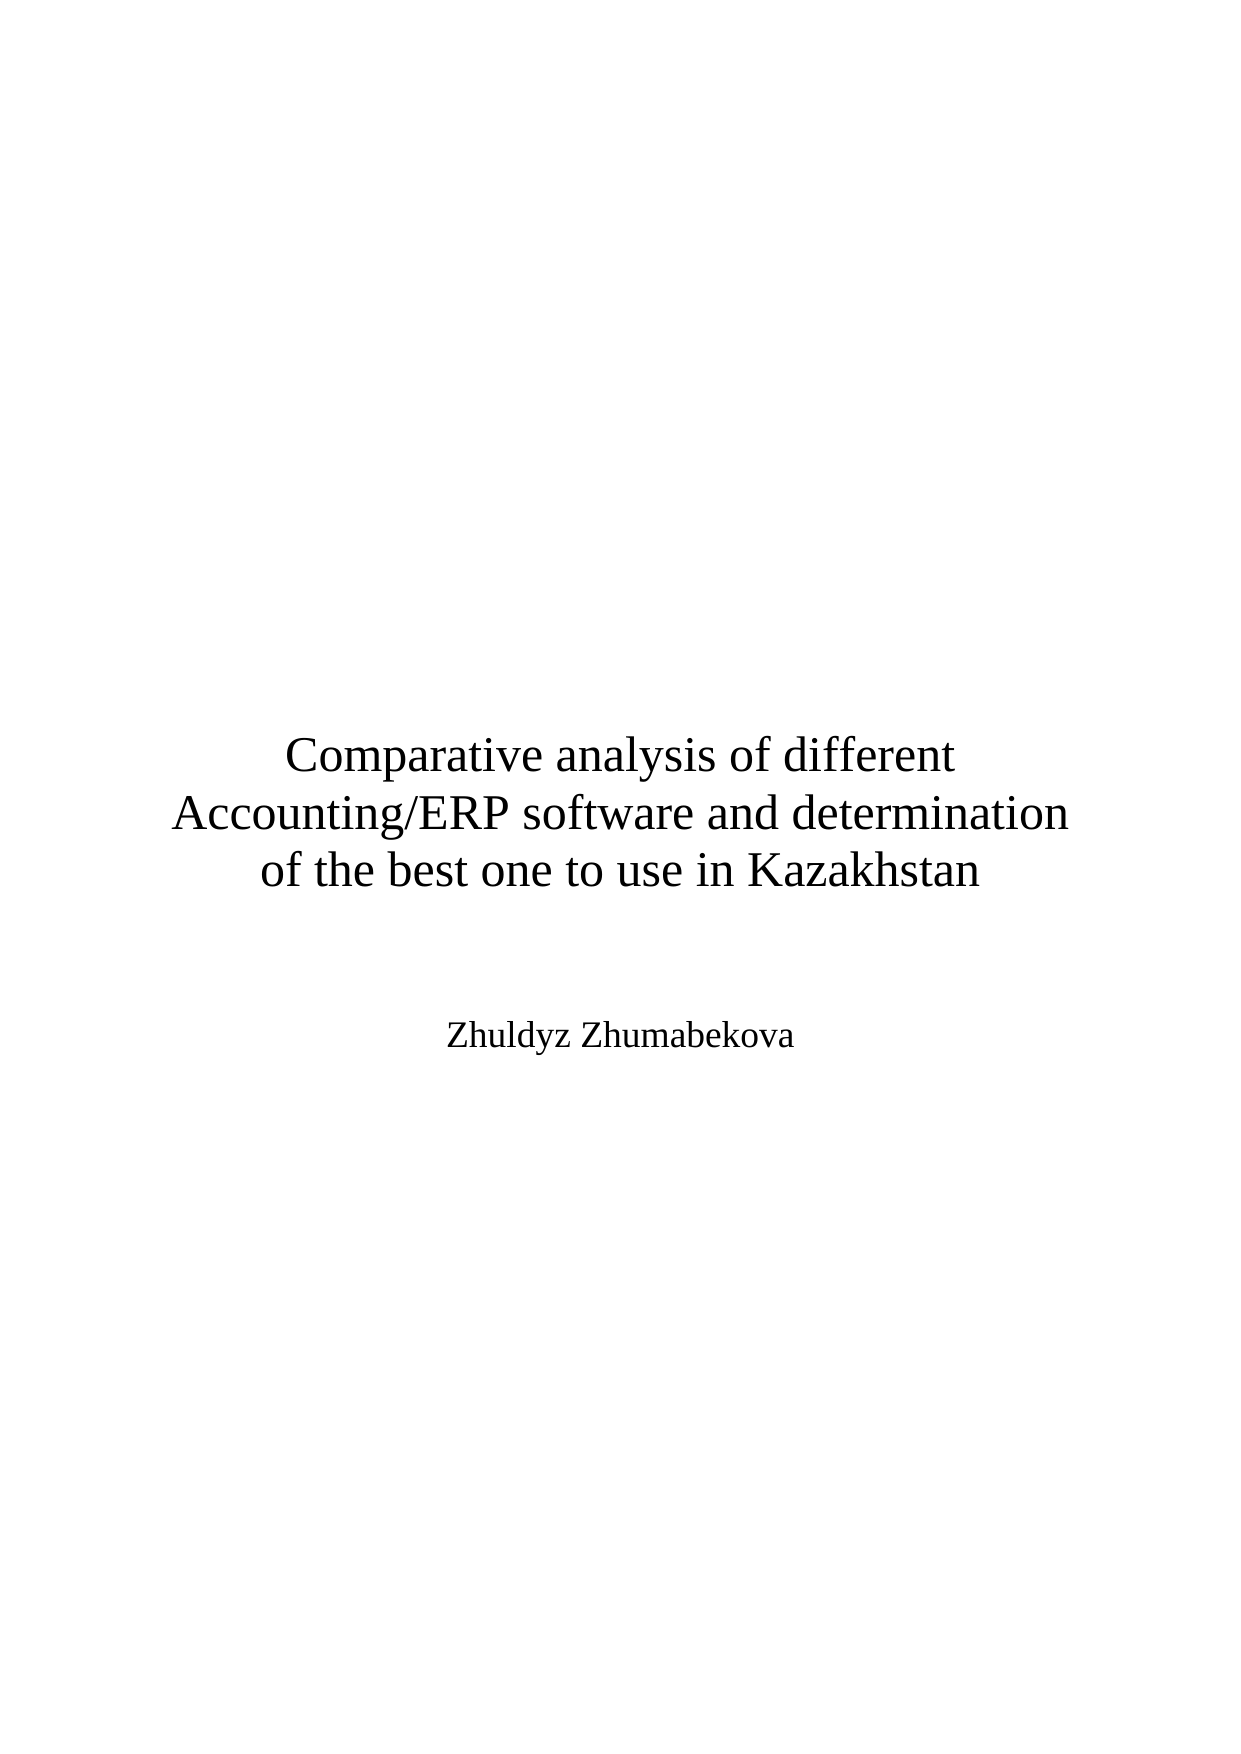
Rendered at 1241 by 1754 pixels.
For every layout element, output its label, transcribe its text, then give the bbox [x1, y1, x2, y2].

text Zhuldyz Zhumabekova [150, 1012, 1090, 1056]
text Comparative analysis of different Accounting/ERP software and determination of the best one to use in Kazakhstan [150, 725, 1090, 897]
